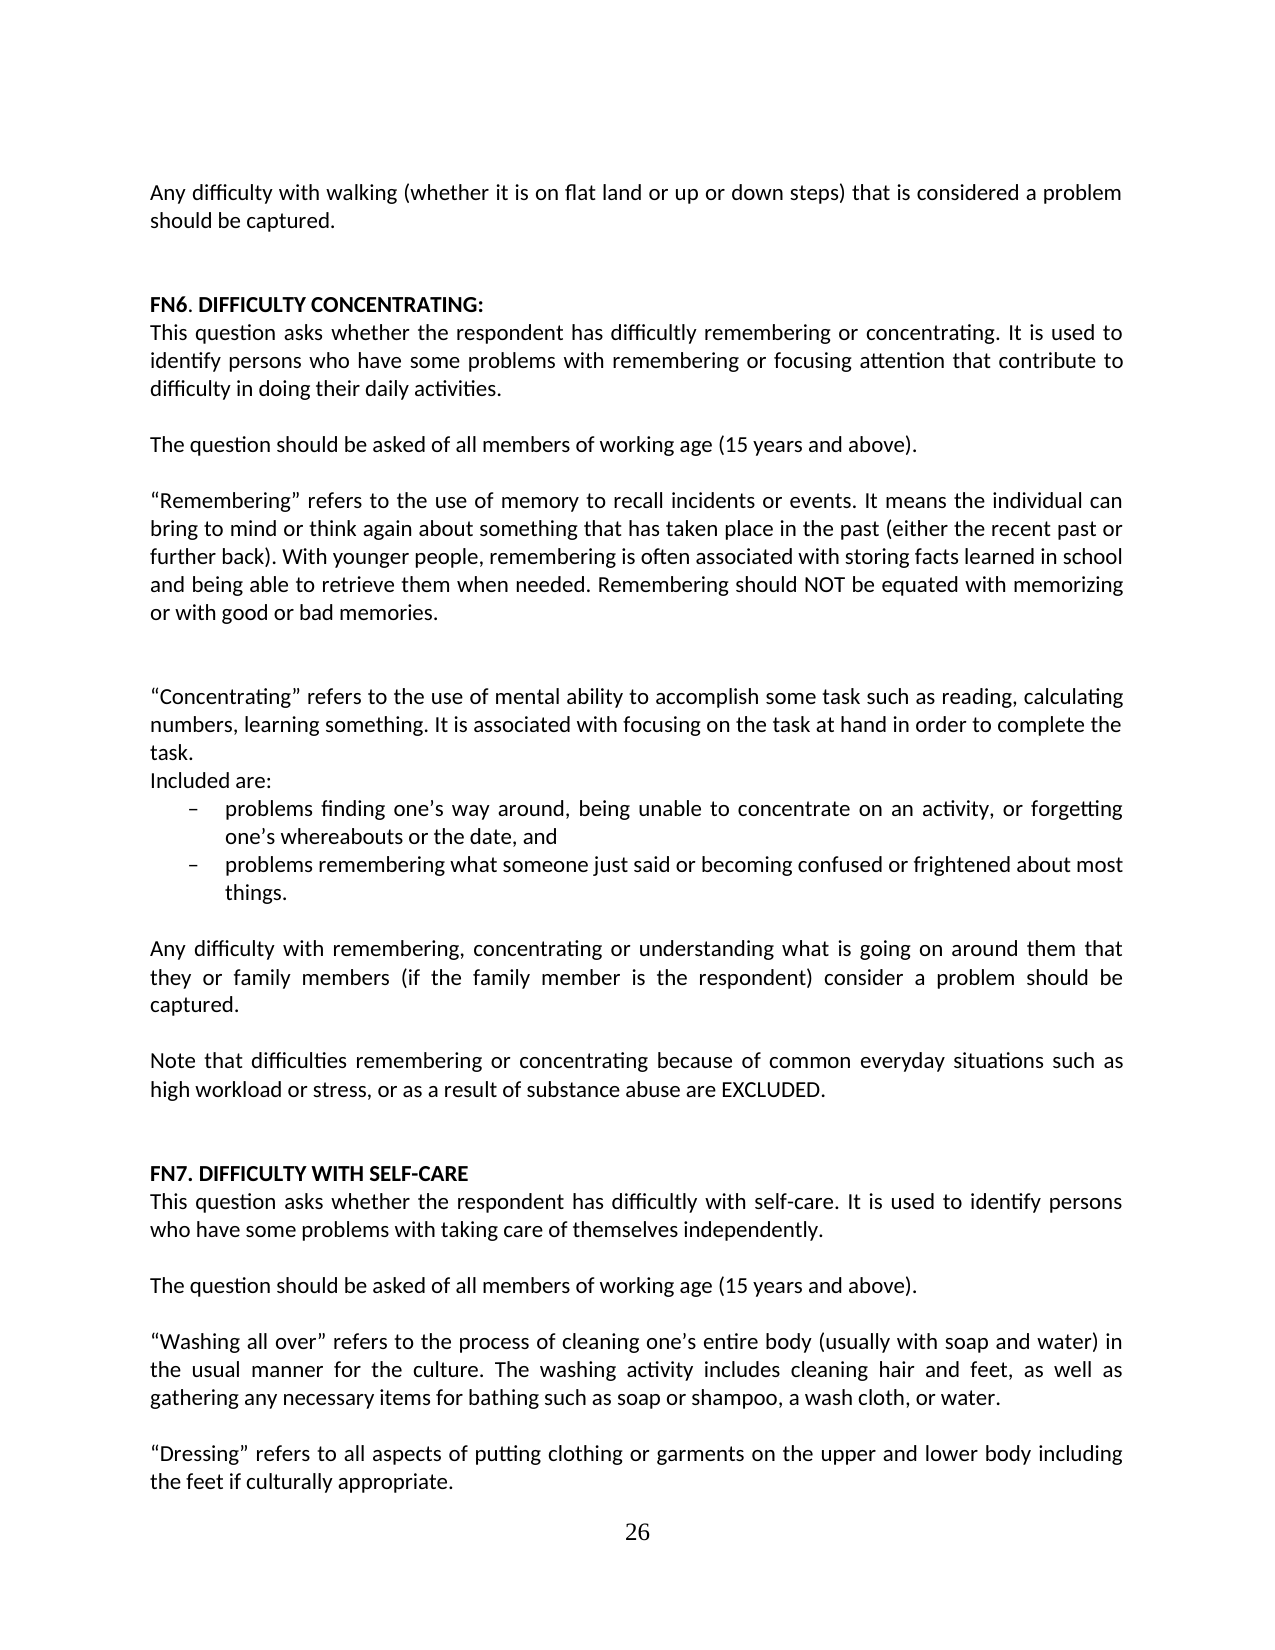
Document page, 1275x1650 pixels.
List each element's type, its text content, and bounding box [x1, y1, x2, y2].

list problems finding one’s way around, being unable to concentrate on an activity, or forgetting one’s whereabouts or the date, and [187, 794, 1125, 851]
text “Dressing” refers to all aspects of putting clothing or garments on the upper and lower body including the feet if culturally appropriate. [150, 1439, 1125, 1495]
text Any difficulty with walking (whether it is on flat land or up or down steps) that is considered a problem should be captured. [150, 178, 1125, 234]
text FN6. DIFFICULTY CONCENTRATING: [150, 290, 1125, 318]
text Note that difficulties remembering or concentrating because of common everyday situations such as high workload or stress, or as a result of substance abuse are EXCLUDED. [150, 1047, 1125, 1103]
text Any difficulty with remembering, concentrating or understanding what is going on around them that they or family members (if the family member is the respondent) consider a problem should be captured. [150, 934, 1125, 1019]
text The question should be asked of all members of working age (15 years and above). [150, 430, 1125, 458]
text FN7. DIFFICULTY WITH SELF-CARE [150, 1159, 1125, 1187]
text “Washing all over” refers to the process of cleaning one’s entire body (usually with soap and water) in the usual manner for the culture. The washing activity includes cleaning hair and feet, as well as gathering any necessary items for bathing such as soap or shampoo, a wash cloth, or water. [150, 1327, 1125, 1411]
text Included are: [150, 766, 1125, 794]
text The question should be asked of all members of working age (15 years and above). [150, 1271, 1125, 1299]
text “Remembering” refers to the use of memory to recall incidents or events. It means the individual can bring to mind or think again about something that has taken place in the past (either the recent past or further back). With younger people, remembering is often associated with storing facts learned in school and being able to retrieve them when needed. Remembering should NOT be equated with memorizing or with good or bad memories. [150, 486, 1125, 626]
list problems remembering what someone just said or becoming confused or frightened about most things. [187, 851, 1125, 907]
text “Concentrating” refers to the use of mental ability to accomplish some task such as reading, calculating numbers, learning something. It is associated with focusing on the task at hand in order to complete the task. [150, 682, 1125, 766]
text This question asks whether the respondent has difficultly with self-care. It is used to identify persons who have some problems with taking care of themselves independently. [150, 1187, 1125, 1243]
text This question asks whether the respondent has difficultly remembering or concentrating. It is used to identify persons who have some problems with remembering or focusing attention that contribute to difficulty in doing their daily activities. [150, 318, 1125, 402]
